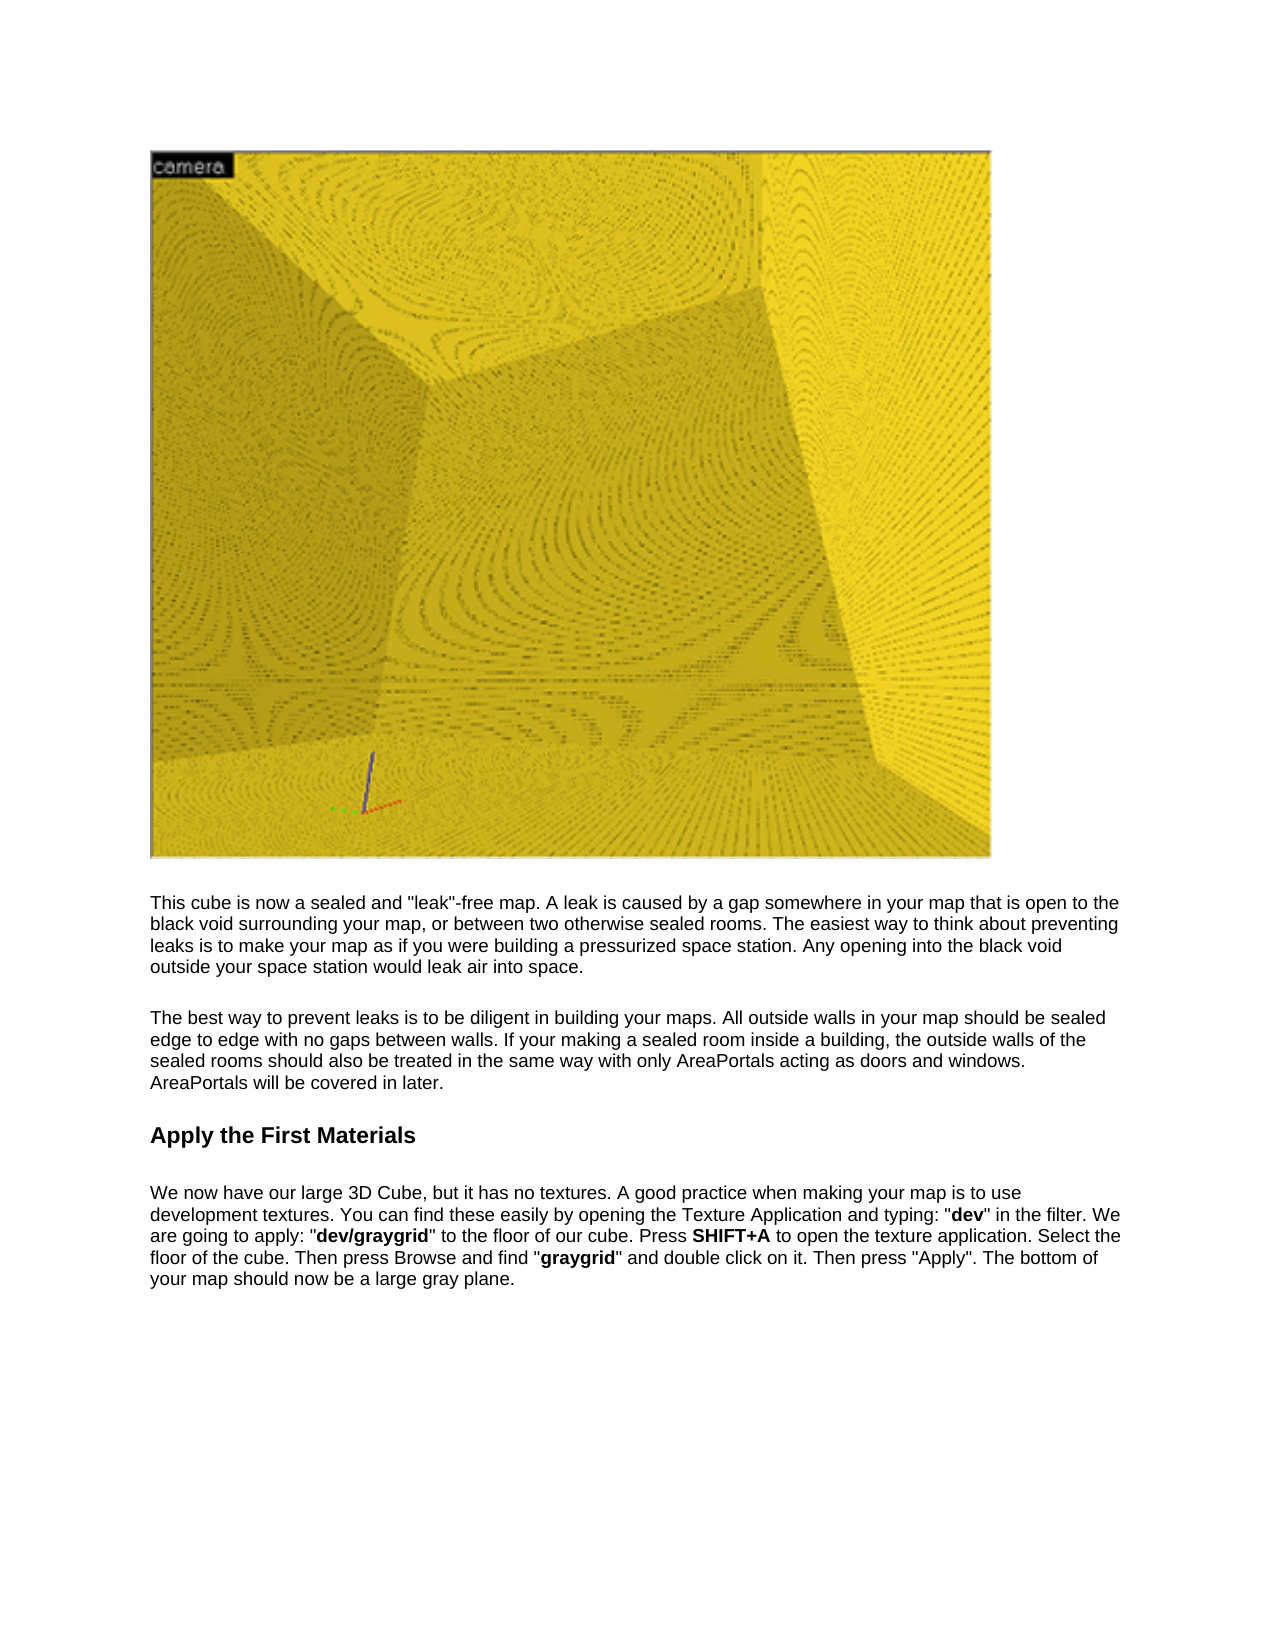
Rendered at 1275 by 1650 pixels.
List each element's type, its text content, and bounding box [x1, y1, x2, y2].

text The best way to prevent leaks is to be diligent in building your maps. All outside walls in your map should be sealed edge to edge with no gaps between walls. If your making a sealed room inside a building, the outside walls of the sealed rooms should also be treated in the same way with only AreaPortals acting as doors and windows. AreaPortals will be covered in later. [150, 1007, 1125, 1093]
picture [150, 150, 994, 859]
subtitle Apply the First Materials [150, 1122, 1125, 1149]
text We now have our large 3D Cube, but it has no textures. A good practice when making your map is to use development textures. You can find these easily by opening the Texture Application and typing: "dev" in the filter. We are going to apply: "dev/graygrid" to the floor of our cube. Press SHIFT+A to open the texture application. Select the floor of the cube. Then press Browse and find "graygrid" and double click on it. Then press "Apply". The bottom of your map should now be a large gray plane. [150, 1182, 1125, 1289]
text This cube is now a sealed and "leak"-free map. A leak is caused by a gap somewhere in your map that is open to the black void surrounding your map, or between two otherwise sealed rooms. The easiest way to think about preventing leaks is to make your map as if you were building a pressurized space station. Any opening into the black void outside your space station would leak air into space. [150, 892, 1125, 978]
